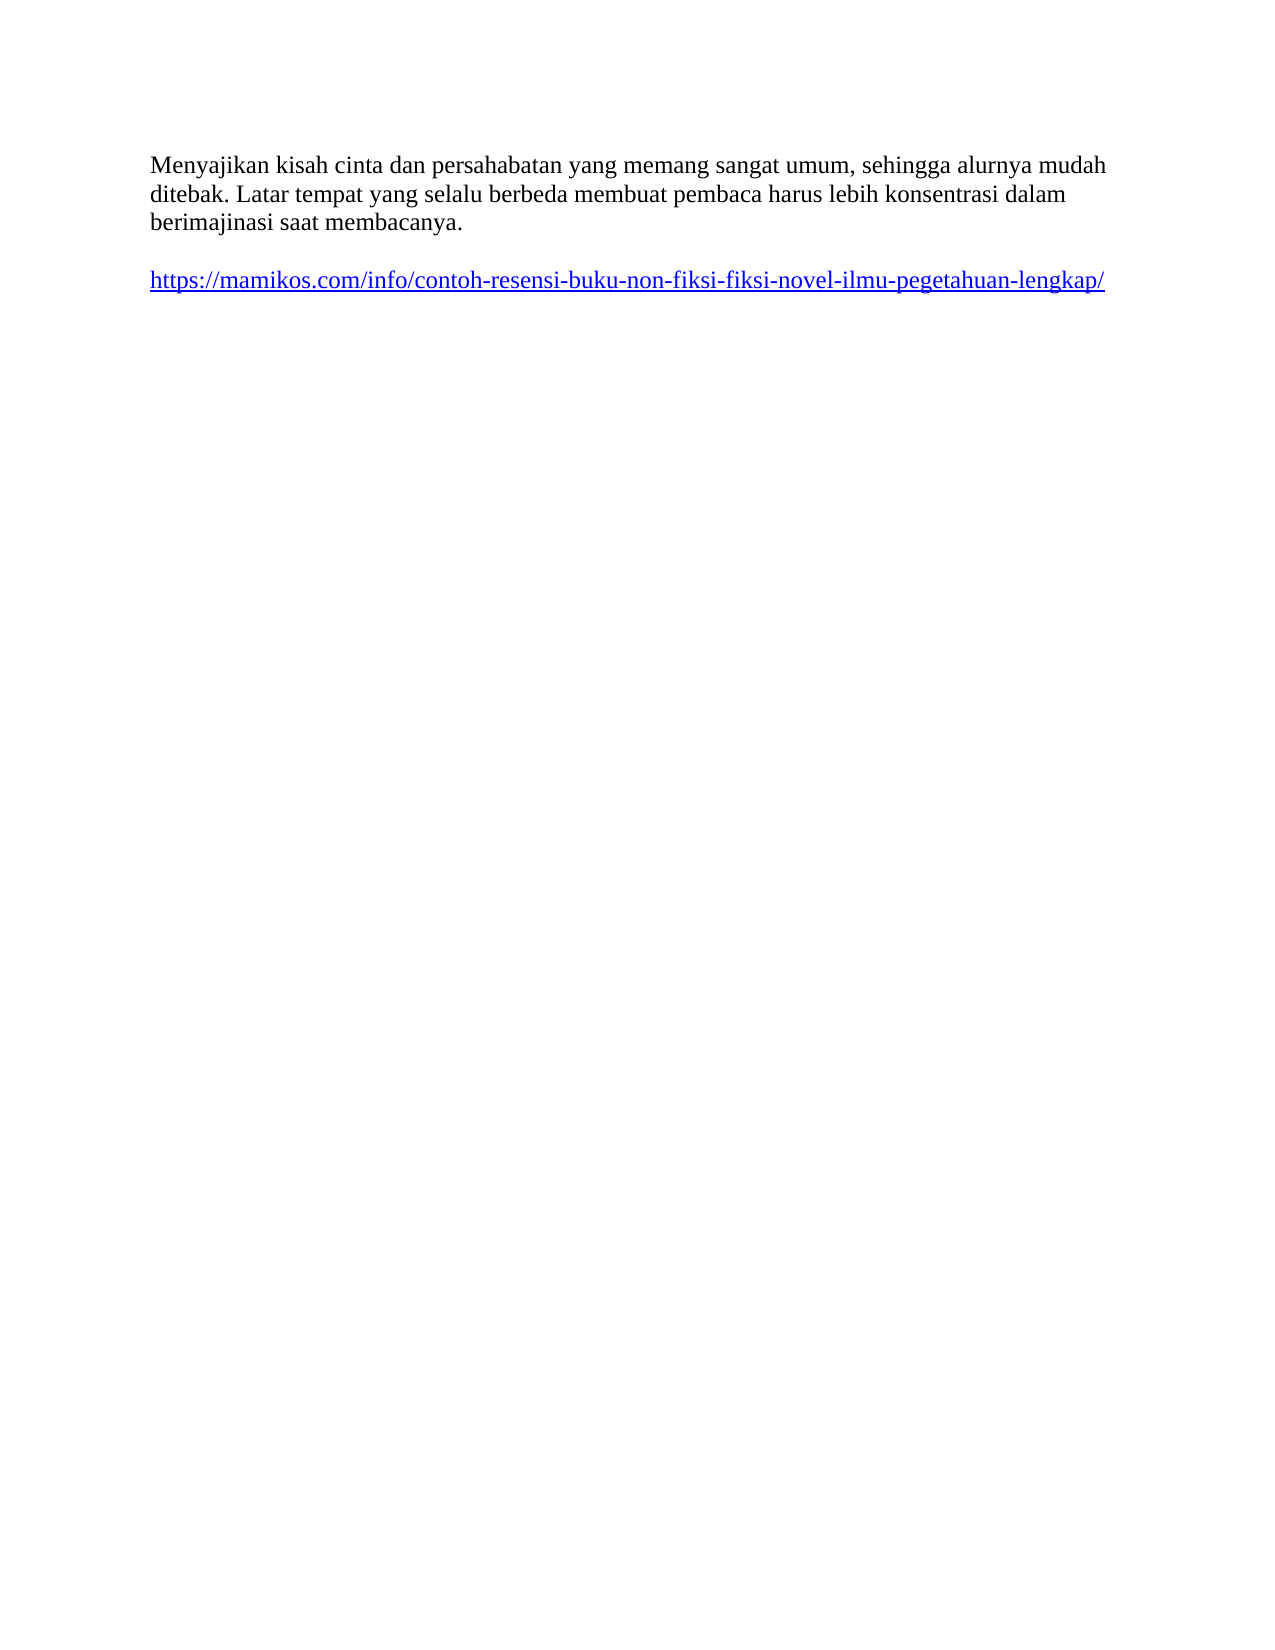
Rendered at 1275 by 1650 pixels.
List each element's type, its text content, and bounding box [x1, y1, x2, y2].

text Menyajikan kisah cinta dan persahabatan yang memang sangat umum, sehingga alurnya mudah ditebak. Latar tempat yang selalu berbeda membuat pembaca harus lebih konsentrasi dalam berimajinasi saat membacanya. [150, 150, 1125, 236]
text https://mamikos.com/info/contoh-resensi-buku-non-fiksi-fiksi-novel-ilmu-pegetahuan-lengkap/ [150, 265, 1125, 294]
